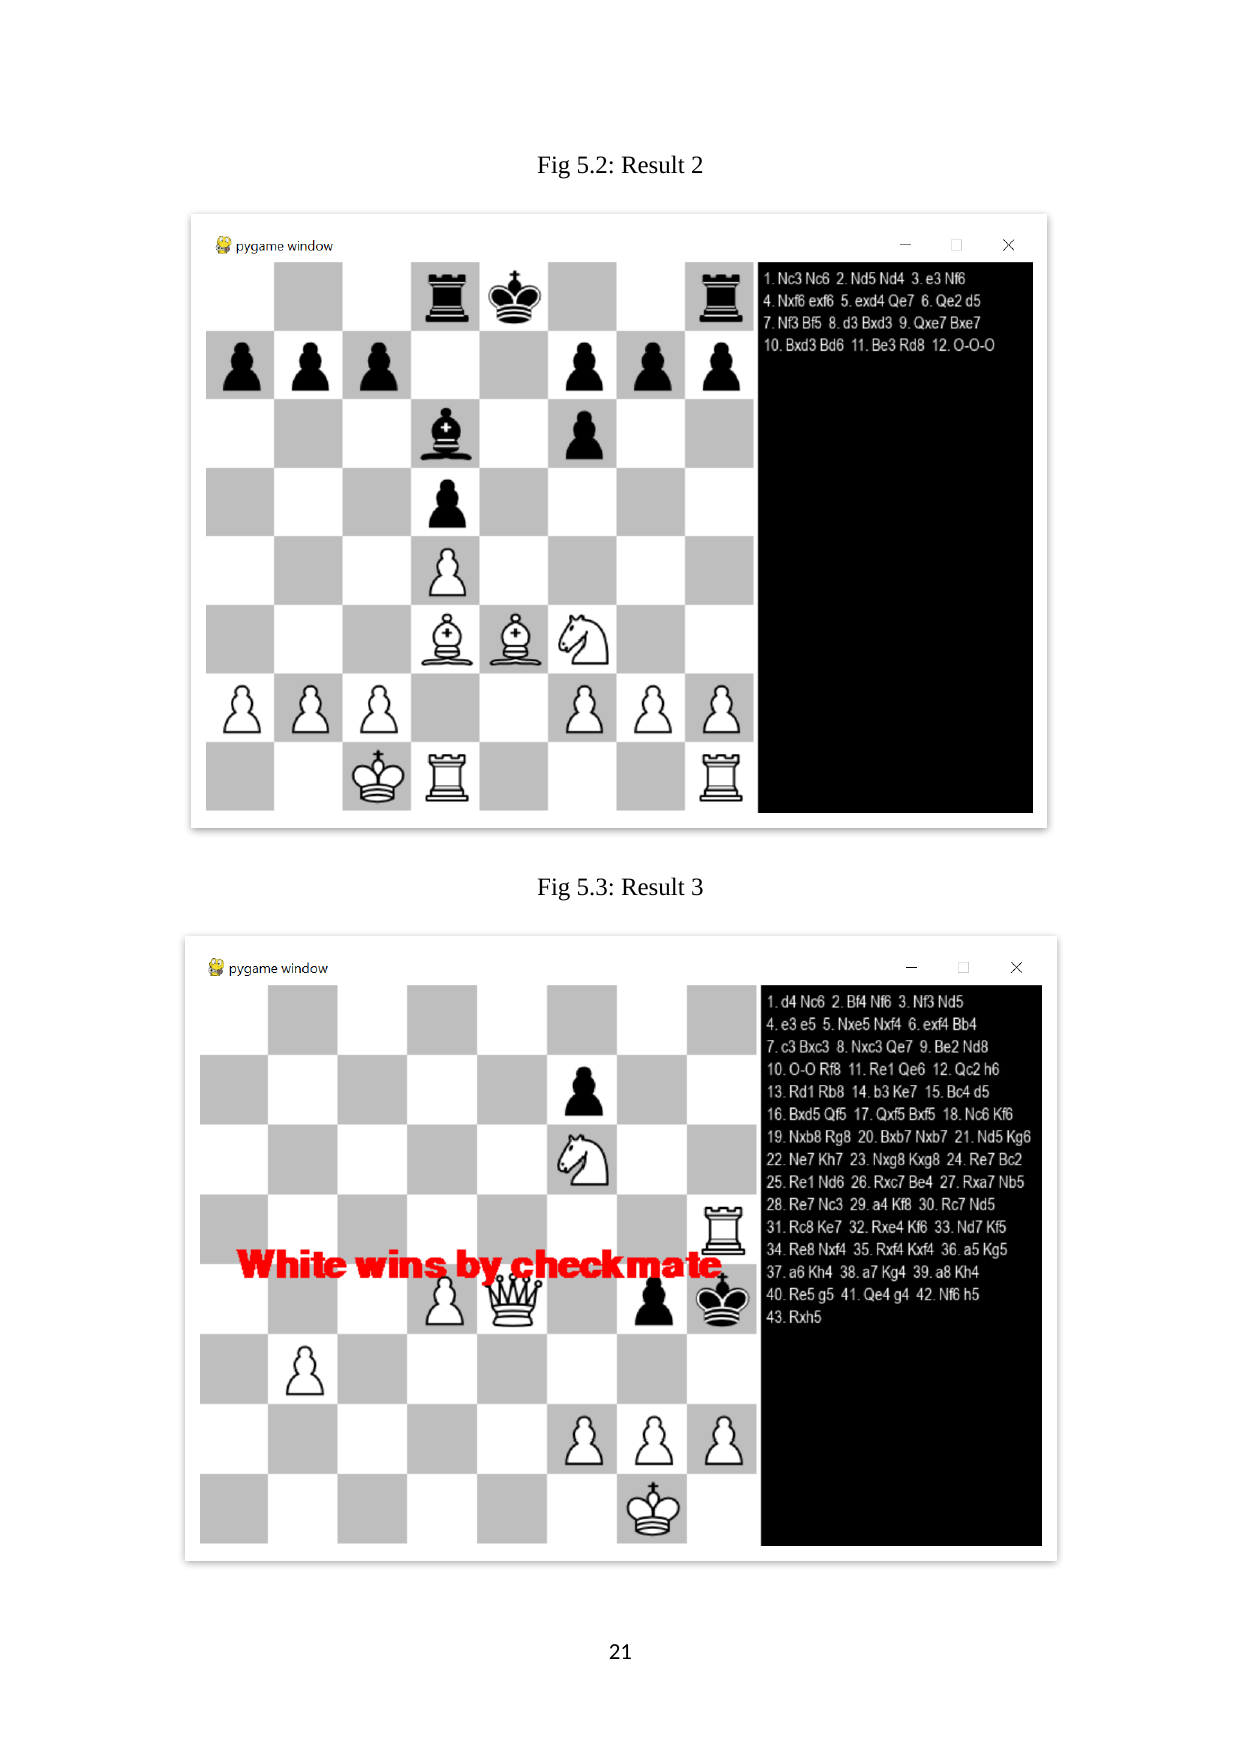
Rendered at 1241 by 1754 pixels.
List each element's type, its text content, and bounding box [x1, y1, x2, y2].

picture [206, 229, 1033, 813]
picture [200, 950, 1042, 1546]
text Fig 5.3: Result 3 [150, 872, 1090, 901]
text Fig 5.2: Result 2 [150, 150, 1090, 179]
